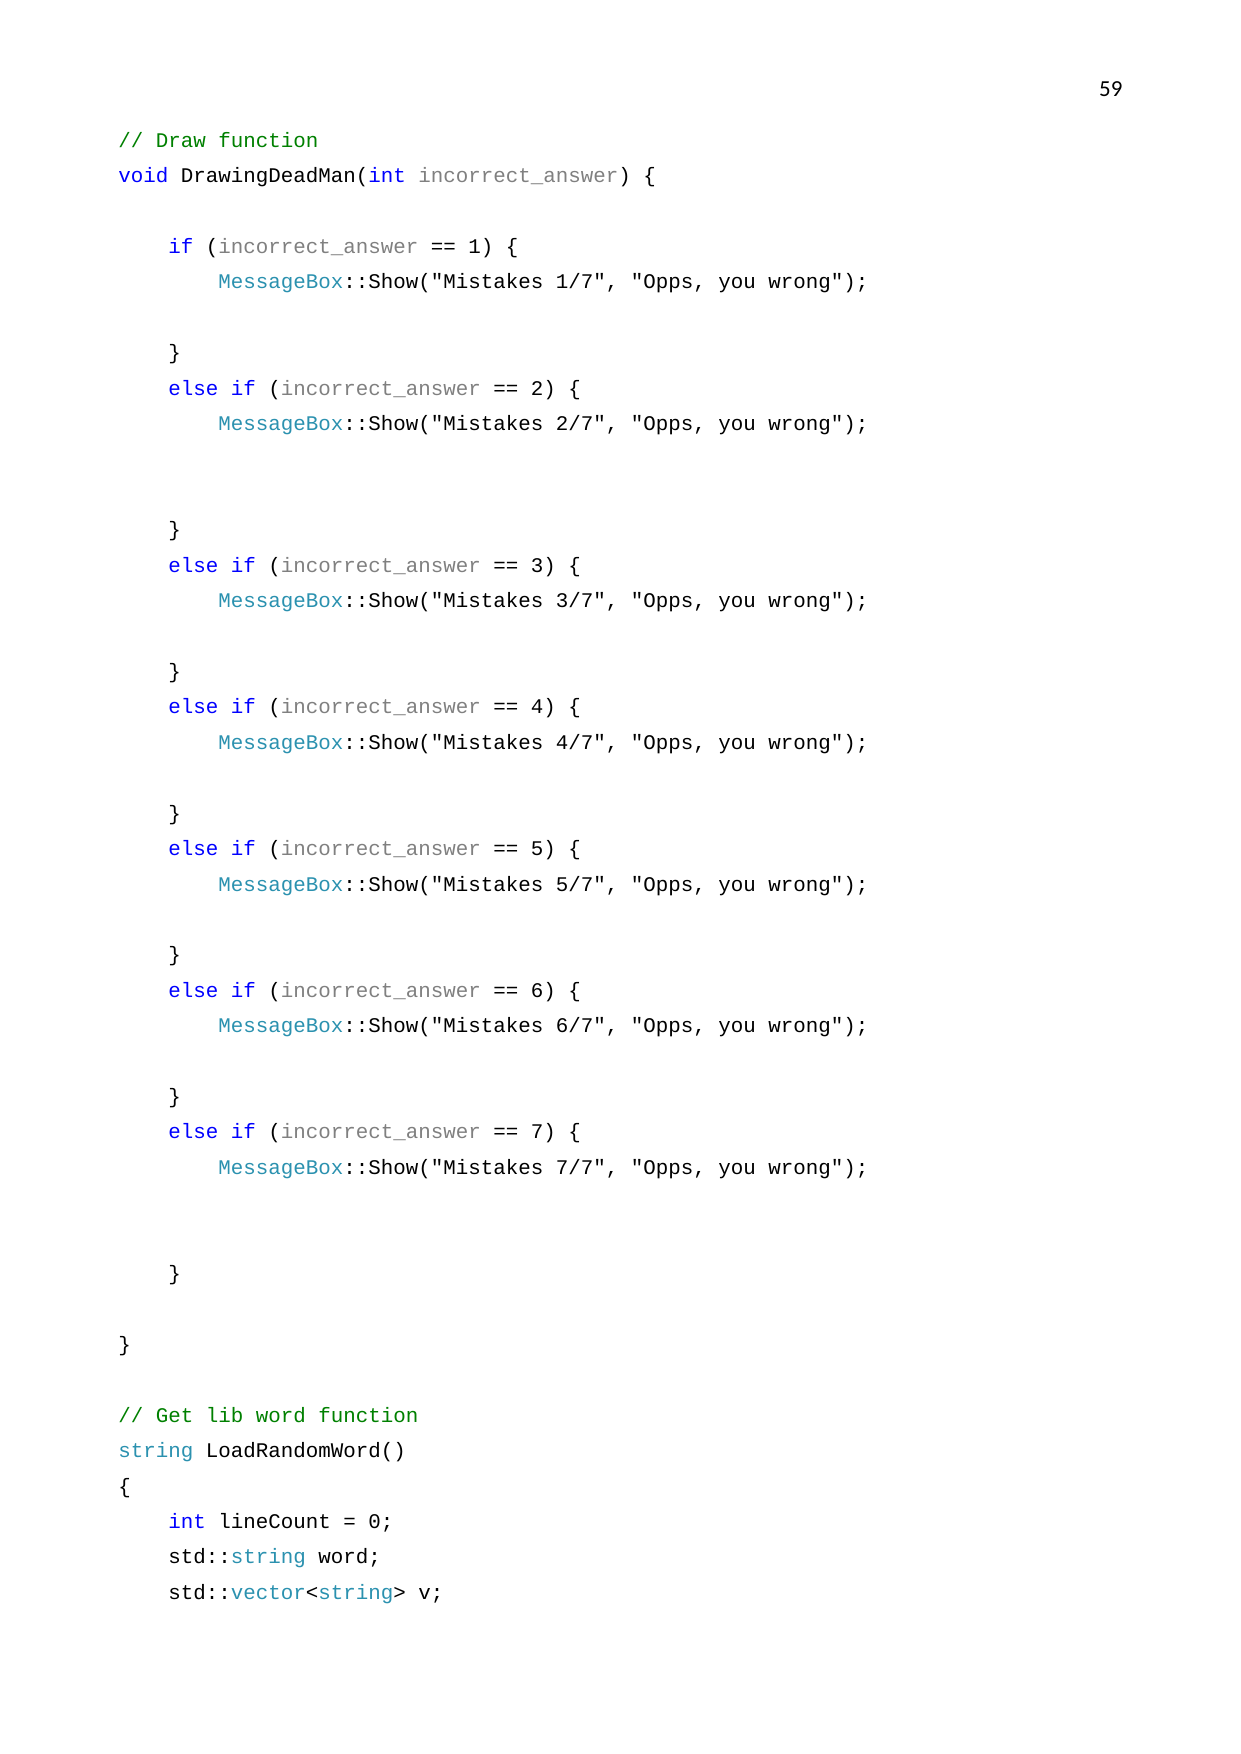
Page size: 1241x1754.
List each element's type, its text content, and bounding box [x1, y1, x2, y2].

text // Draw function [118, 130, 1122, 153]
text MessageBox::Show("Mistakes 7/7", "Opps, you wrong"); [118, 1157, 1122, 1181]
text // Get lib word function [118, 1405, 1122, 1428]
text else if (incorrect_answer == 5) { [118, 838, 1122, 862]
text string LoadRandomWord() [118, 1440, 1122, 1464]
text } [118, 1086, 1122, 1110]
text MessageBox::Show("Mistakes 5/7", "Opps, you wrong"); [118, 874, 1122, 897]
text std::string word; [118, 1547, 1122, 1570]
text } [118, 1334, 1122, 1358]
text else if (incorrect_answer == 4) { [118, 697, 1122, 720]
text MessageBox::Show("Mistakes 3/7", "Opps, you wrong"); [118, 590, 1122, 614]
text { [118, 1476, 1122, 1499]
text } [118, 661, 1122, 685]
text MessageBox::Show("Mistakes 2/7", "Opps, you wrong"); [118, 413, 1122, 437]
text else if (incorrect_answer == 2) { [118, 378, 1122, 401]
text } [118, 944, 1122, 968]
text else if (incorrect_answer == 7) { [118, 1122, 1122, 1145]
text std::vector<string> v; [118, 1582, 1122, 1606]
text MessageBox::Show("Mistakes 1/7", "Opps, you wrong"); [118, 272, 1122, 295]
text } [118, 803, 1122, 826]
text else if (incorrect_answer == 3) { [118, 555, 1122, 578]
text MessageBox::Show("Mistakes 6/7", "Opps, you wrong"); [118, 1015, 1122, 1039]
text } [118, 1263, 1122, 1287]
text } [118, 342, 1122, 366]
text void DrawingDeadMan(int incorrect_answer) { [118, 165, 1122, 189]
text } [118, 519, 1122, 543]
text else if (incorrect_answer == 6) { [118, 980, 1122, 1003]
text if (incorrect_answer == 1) { [118, 236, 1122, 260]
text int lineCount = 0; [118, 1511, 1122, 1535]
text MessageBox::Show("Mistakes 4/7", "Opps, you wrong"); [118, 732, 1122, 756]
